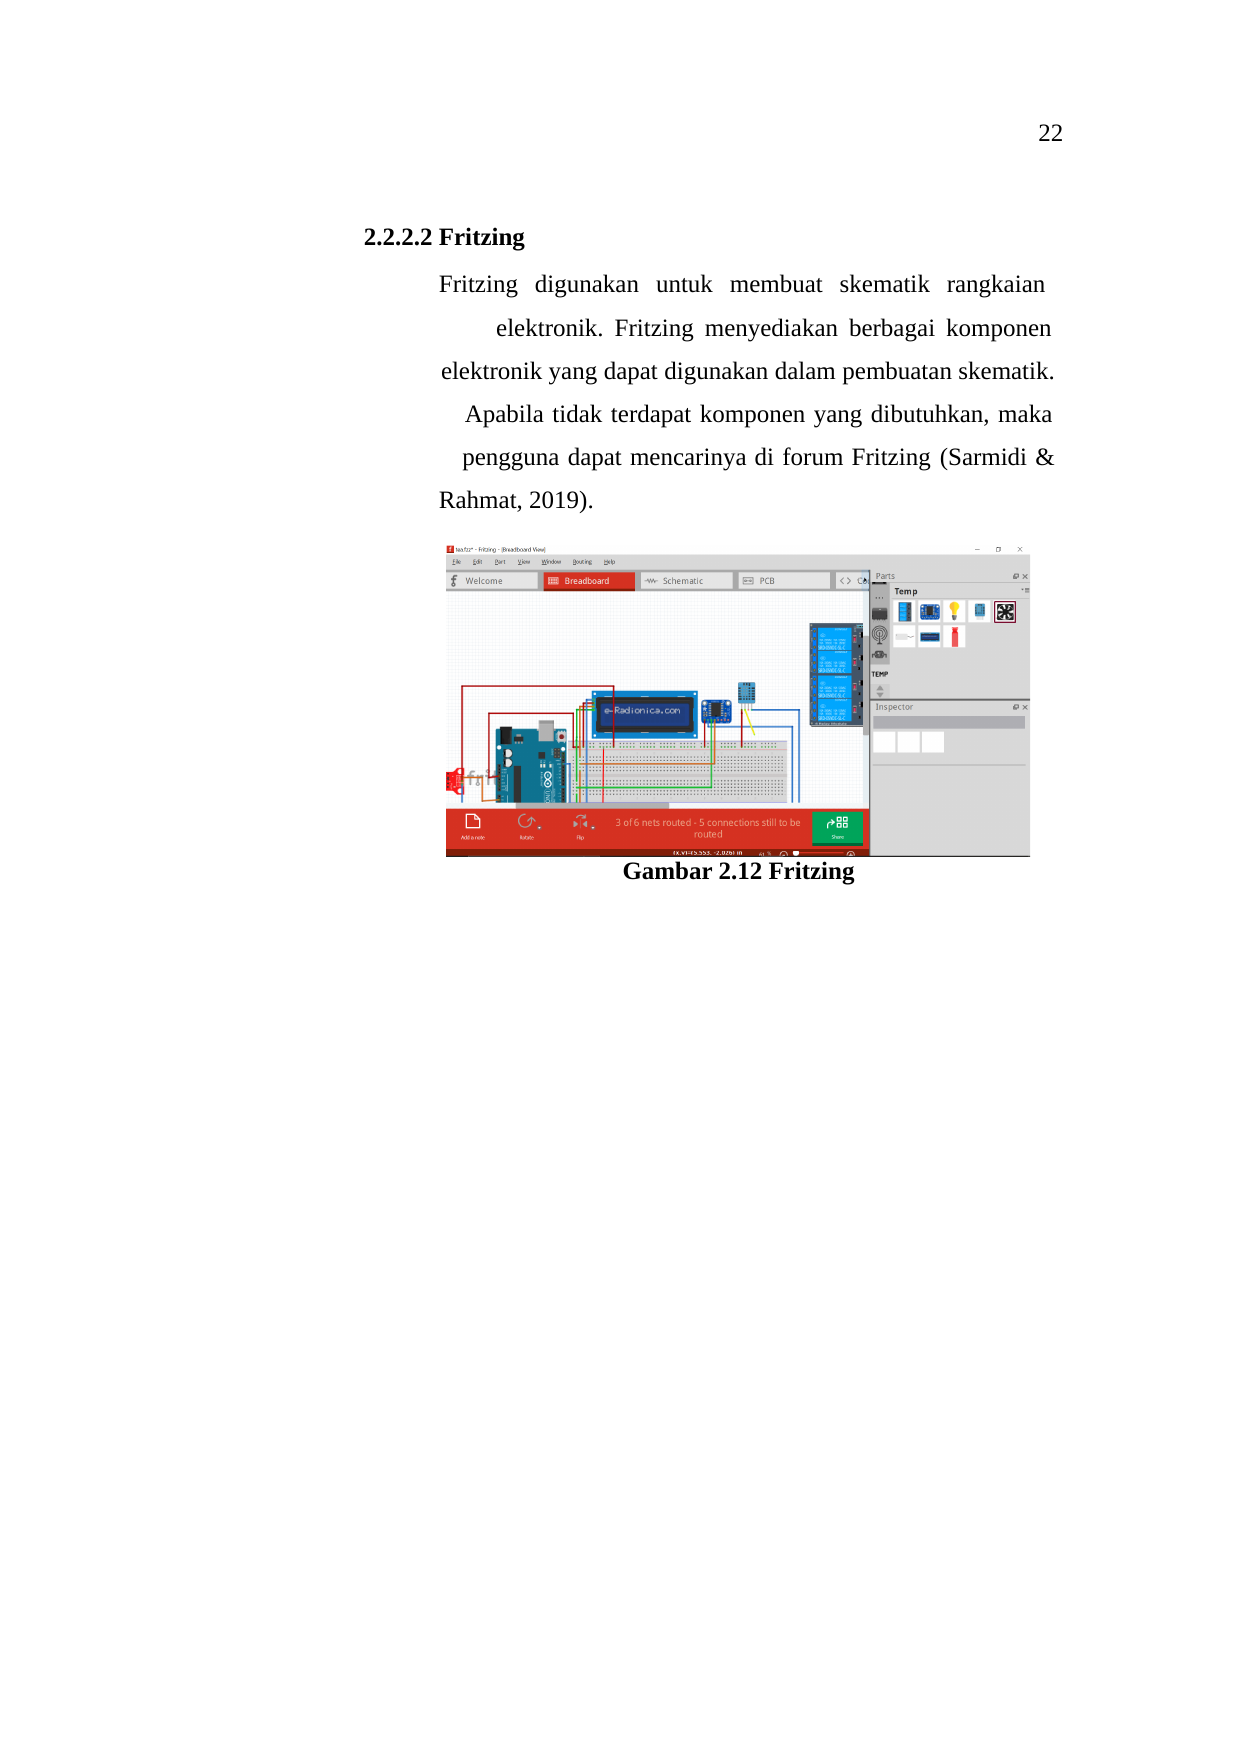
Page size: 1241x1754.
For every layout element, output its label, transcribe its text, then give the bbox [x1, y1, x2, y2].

text 2.2.2.2 Fritzing [289, 222, 1063, 251]
text Fritzing digunakan untuk membuat skematik rangkaian elektronik. Fritzing menyediakan berbagai komponen elektronik yang dapat digunakan dalam pembuatan skematik. Apabila tidak terdapat komponen yang dibutuhkan, maka pengguna dapat mencarinya di forum Fritzing (Sarmidi & Rahmat, 2019). [364, 269, 1063, 514]
picture [446, 545, 1031, 857]
